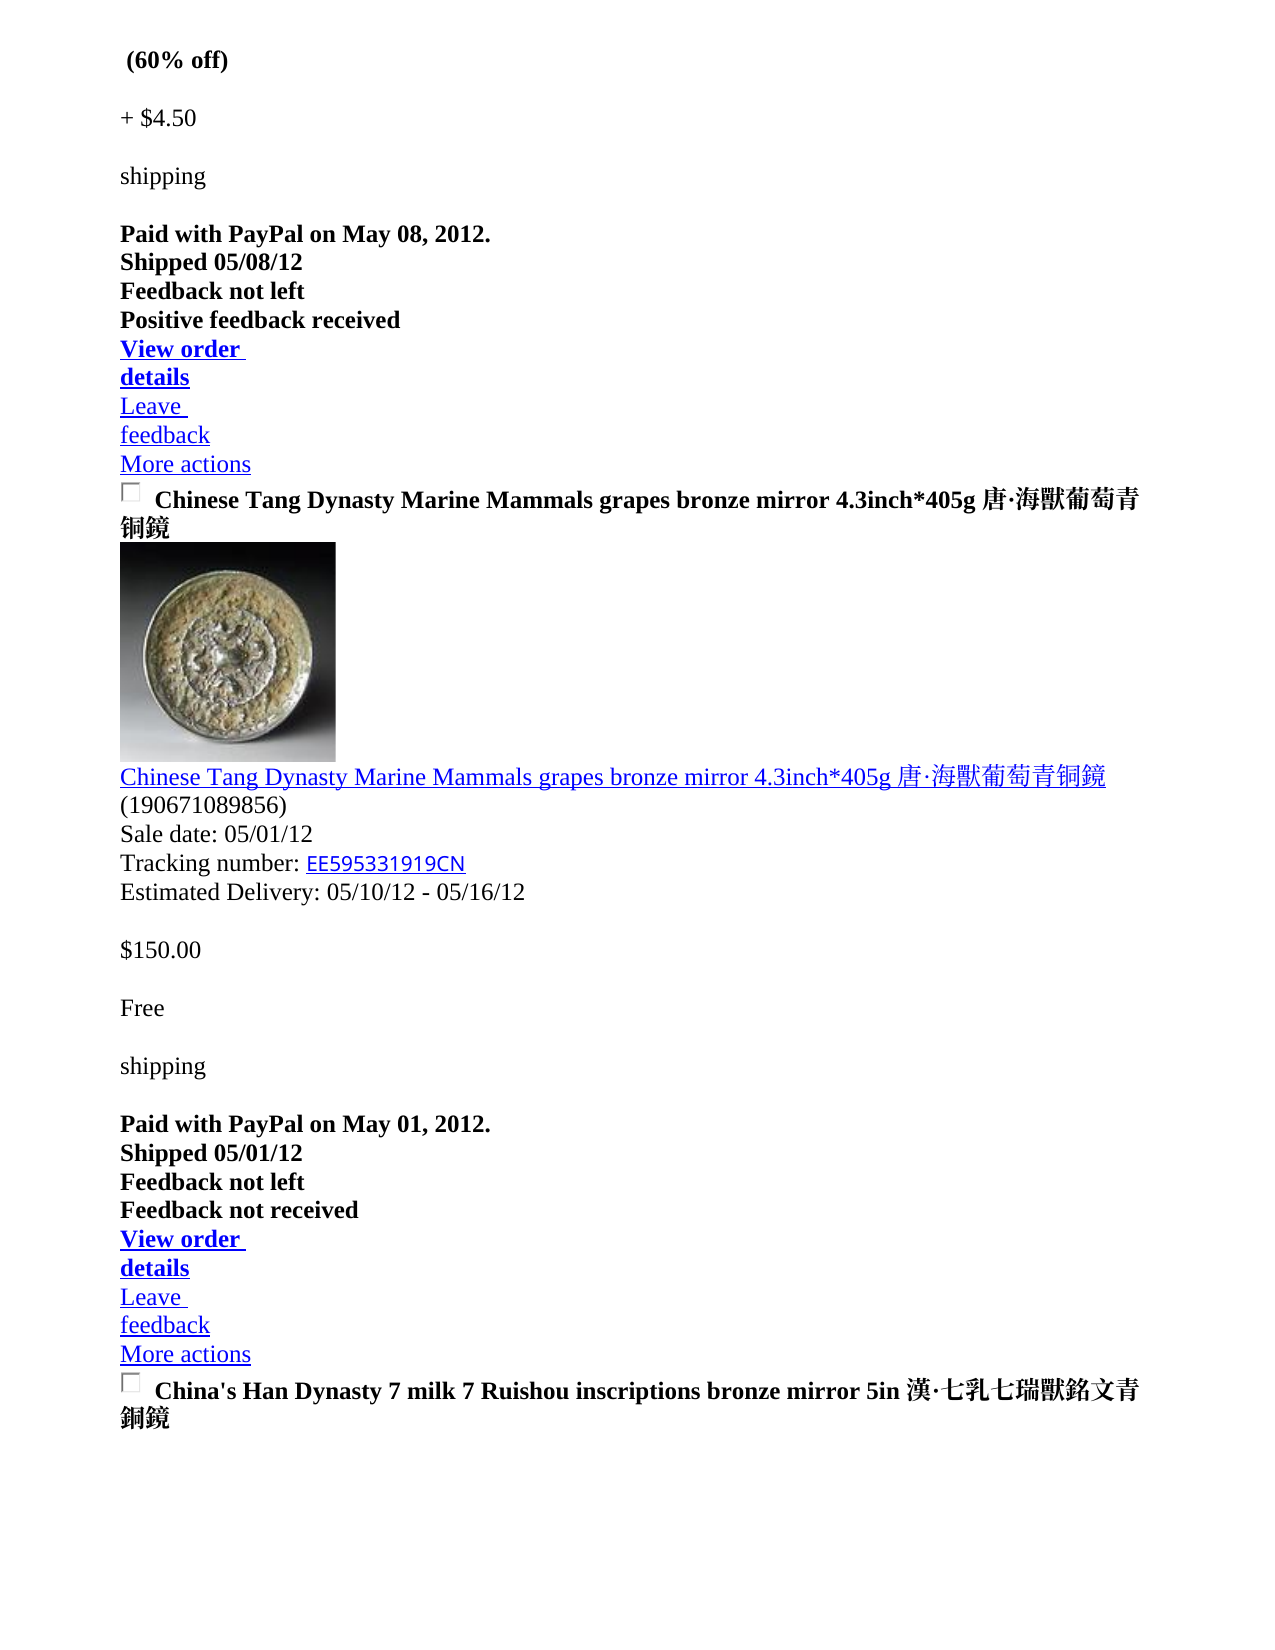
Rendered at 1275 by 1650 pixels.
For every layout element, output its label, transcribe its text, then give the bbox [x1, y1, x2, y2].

text shipping [120, 1051, 1155, 1080]
text Free [120, 993, 1155, 1022]
text Tracking number: EE595331919CN [120, 848, 1155, 877]
text Feedback not left [120, 1167, 1155, 1195]
text shipping [120, 161, 1155, 189]
text Feedback not left [120, 276, 1155, 305]
text (60% off) [120, 45, 1155, 74]
text + $4.50 [120, 103, 1155, 132]
table_cell More actions [120, 449, 276, 477]
table_header View order details [120, 1224, 276, 1282]
picture [120, 542, 336, 762]
text Chinese Tang Dynasty Marine Mammals grapes bronze mirror 4.3inch*405g 唐·海獸葡萄青铜鏡 (190671089856) [120, 762, 1155, 819]
text $150.00 [120, 935, 1155, 964]
text Feedback not received [120, 1195, 1155, 1224]
text Paid with PayPal on May 08, 2012. [120, 219, 1155, 247]
table_cell Leave feedback [120, 1282, 276, 1339]
text Sale date: 05/01/12 [120, 819, 1155, 848]
text Shipped 05/01/12 [120, 1138, 1155, 1167]
table_cell Leave feedback [120, 391, 276, 449]
text Paid with PayPal on May 01, 2012. [120, 1109, 1155, 1138]
text China's Han Dynasty 7 milk 7 Ruishou inscriptions bronze mirror 5in 漢·七乳七瑞獸銘文青銅鏡 [120, 1368, 1155, 1433]
text Chinese Tang Dynasty Marine Mammals grapes bronze mirror 4.3inch*405g 唐·海獸葡萄青铜鏡 [120, 477, 1155, 543]
text Estimated Delivery: 05/10/12 - 05/16/12 [120, 877, 1155, 906]
text Shipped 05/08/12 [120, 247, 1155, 276]
text Positive feedback received [120, 305, 1155, 334]
table_header View order details [120, 334, 276, 391]
table_cell More actions [120, 1339, 276, 1368]
